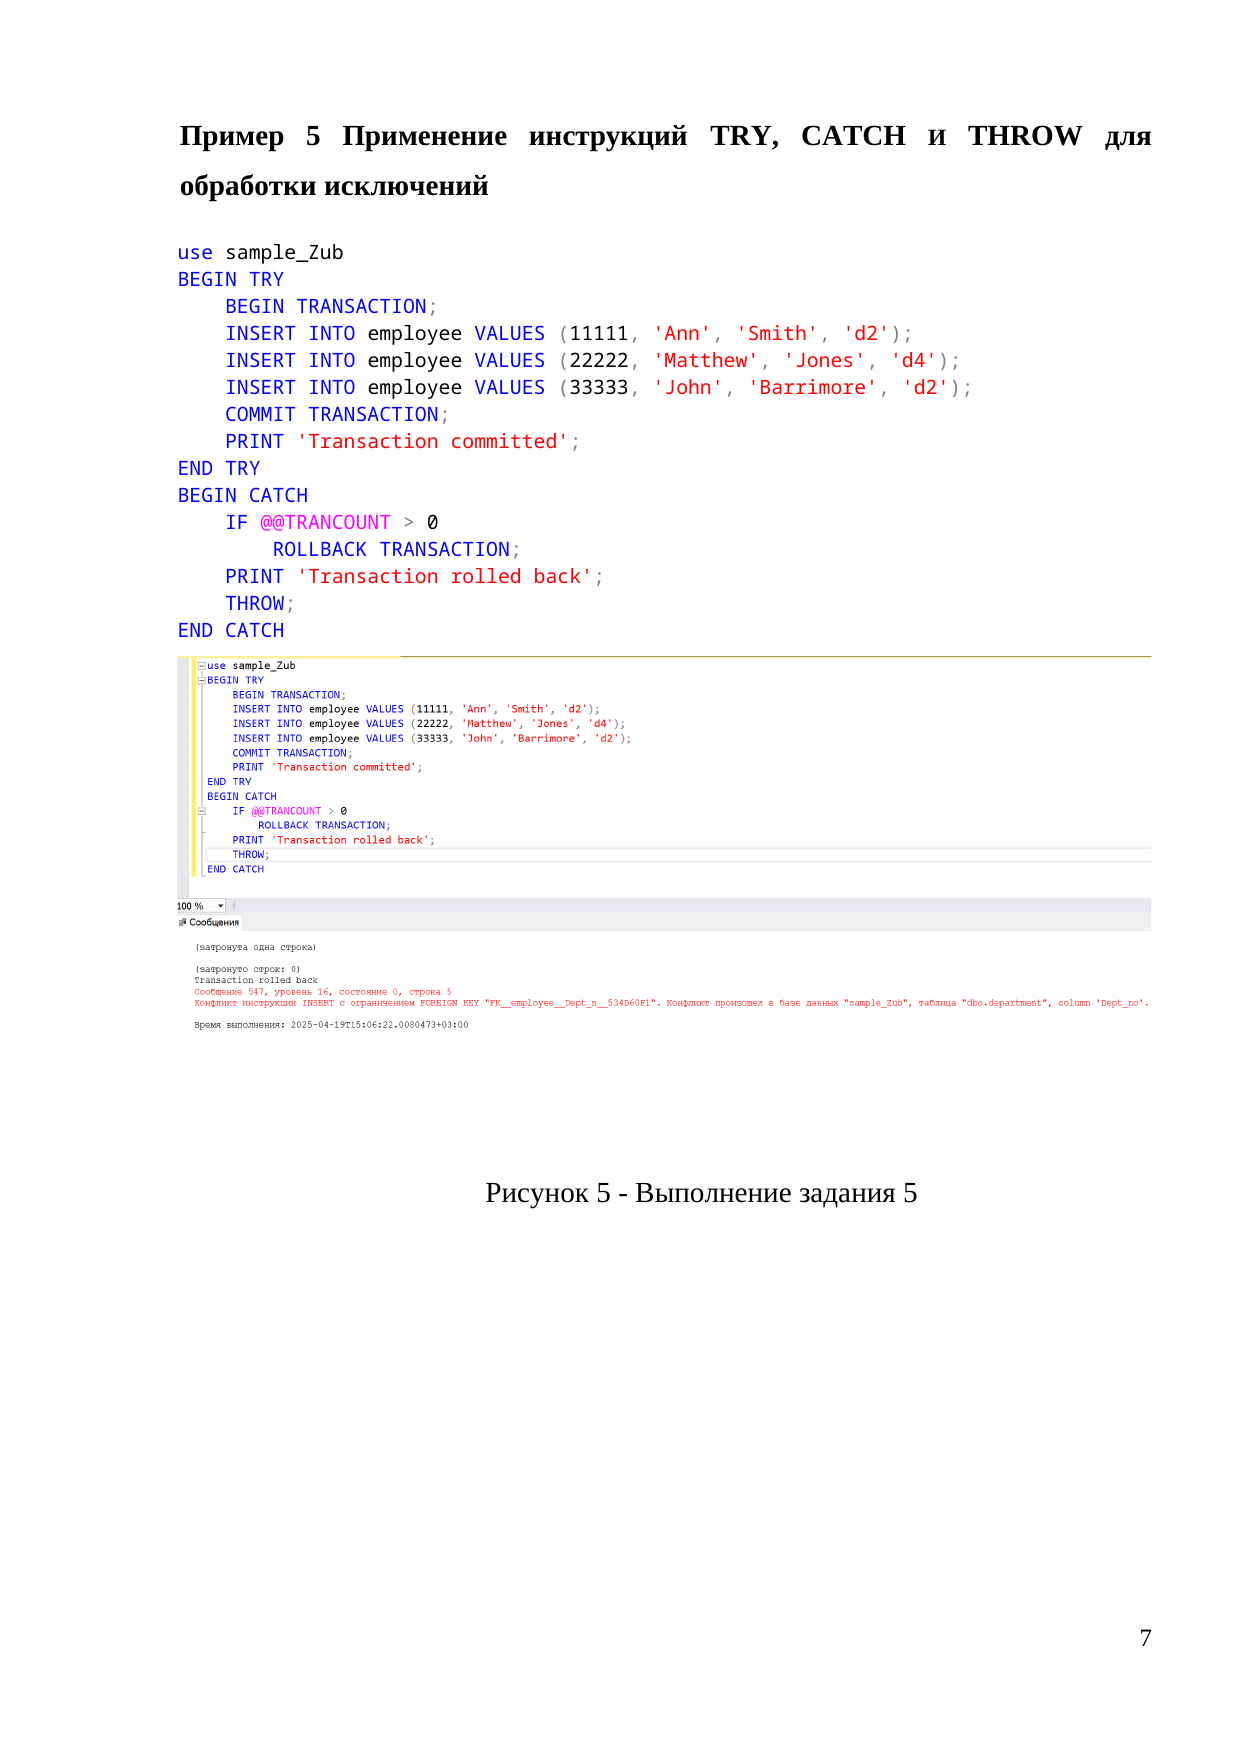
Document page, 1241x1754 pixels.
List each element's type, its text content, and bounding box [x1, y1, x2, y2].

text INSERT INTO employee VALUES (33333, 'John', 'Barrimore', 'd2'); [177, 373, 1152, 400]
text COMMIT TRANSACTION; [177, 400, 1152, 427]
text Рисунок 5 - Выполнение задания 5 [177, 1175, 1152, 1209]
text BEGIN CATCH [177, 481, 1152, 508]
picture [177, 656, 1152, 1060]
text INSERT INTO employee VALUES (22222, 'Matthew', 'Jones', 'd4'); [177, 346, 1152, 373]
text INSERT INTO employee VALUES (11111, 'Ann', 'Smith', 'd2'); [177, 319, 1152, 346]
text Пример 5 Применение инструкций TRY, CATCH и THROW для обработки исключений [179, 118, 1152, 202]
text PRINT 'Transaction committed'; [177, 427, 1152, 454]
text END TRY [177, 454, 1152, 481]
text END CATCH [177, 616, 1152, 643]
text THROW; [177, 589, 1152, 616]
text IF @@TRANCOUNT > 0 [177, 508, 1152, 535]
text PRINT 'Transaction rolled back'; [177, 562, 1152, 589]
text use sample_Zub [177, 238, 1152, 265]
text BEGIN TRY [177, 265, 1152, 292]
text BEGIN TRANSACTION; [177, 292, 1152, 319]
text ROLLBACK TRANSACTION; [177, 535, 1152, 562]
